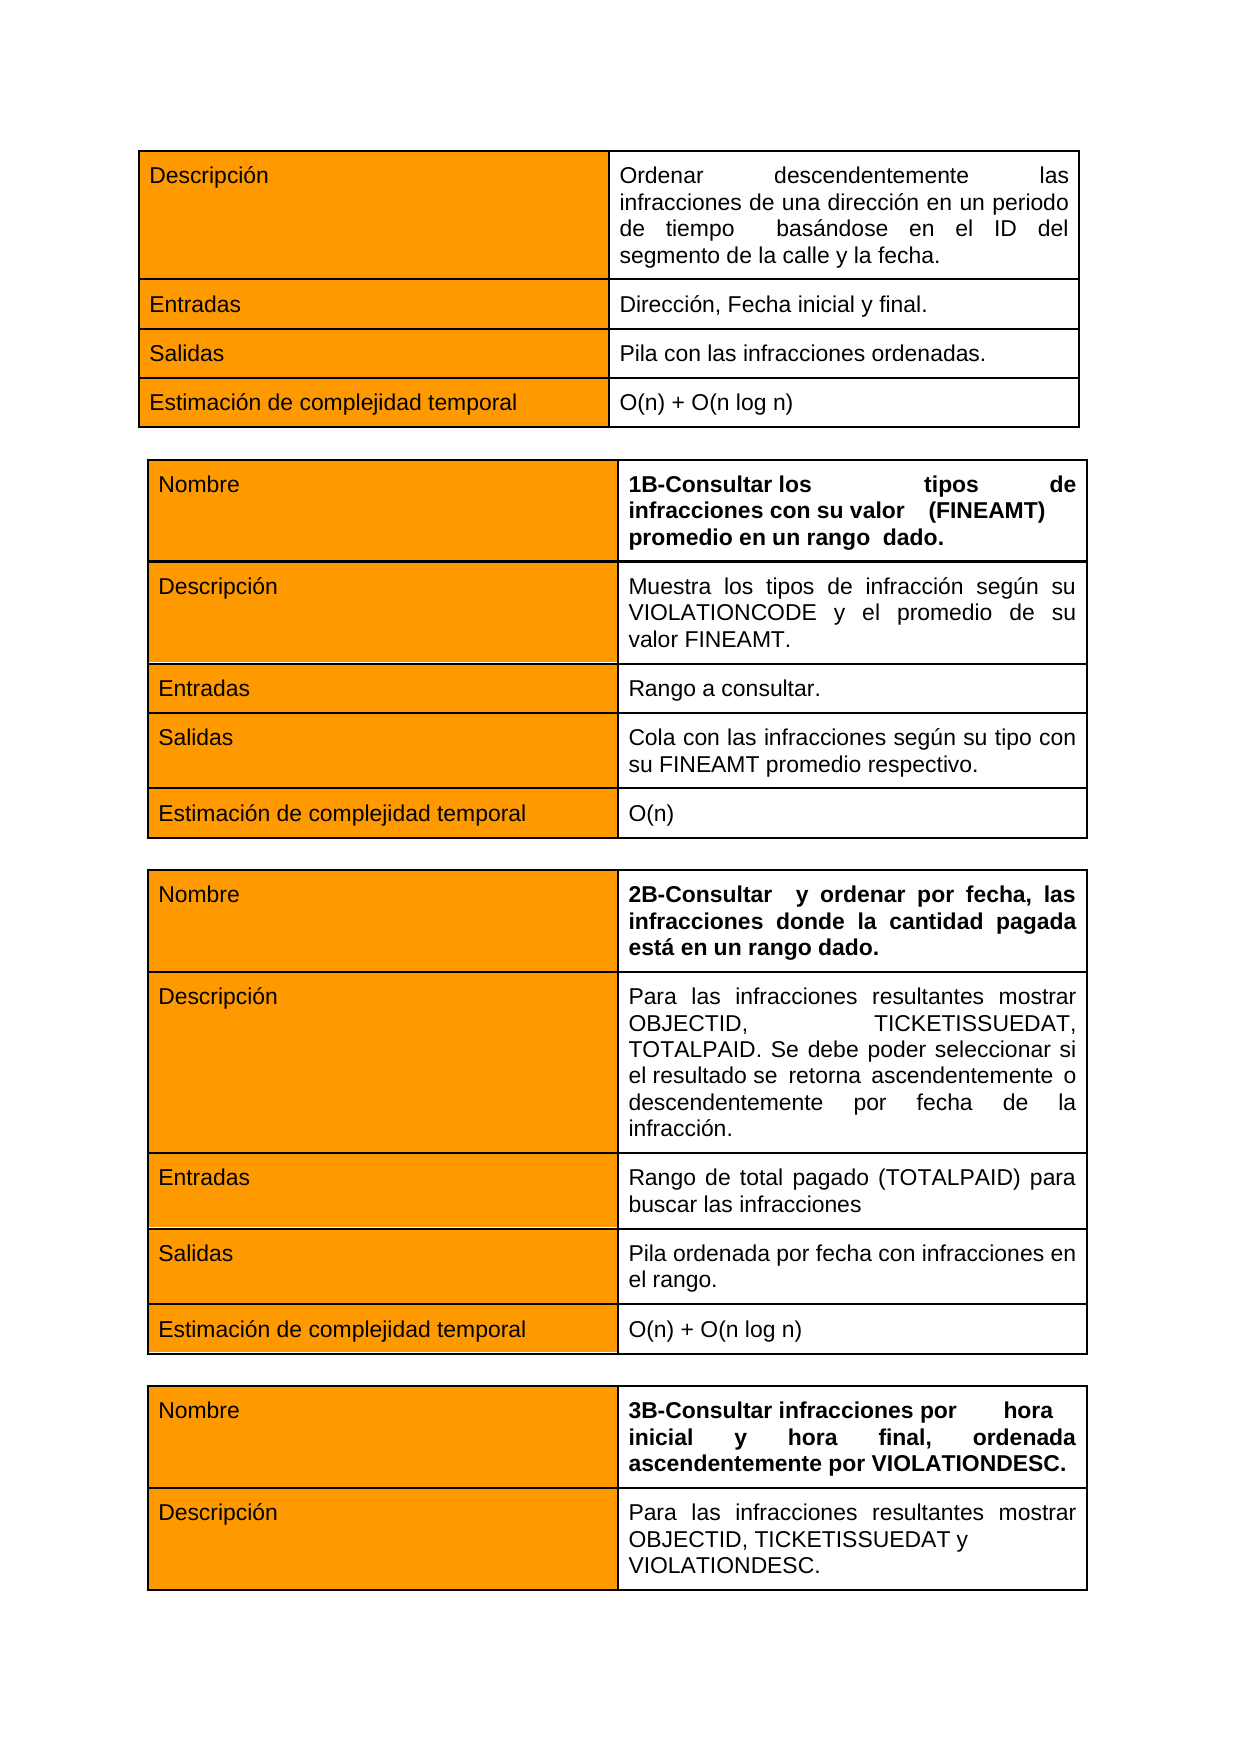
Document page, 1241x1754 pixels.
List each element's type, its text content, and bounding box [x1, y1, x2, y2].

table_cell Para las infracciones resultantes mostrar OBJECTID, TICKETISSUEDAT, TOTALPAID. Se debe poder seleccionar si el resultado se retorna ascendentemente o descendentemente por fecha de la infracción. [619, 973, 1086, 1152]
table_header 2B-Consultar y ordenar por fecha, las infracciones donde la cantidad pagada está en un rango dado. [619, 871, 1086, 971]
table_cell Rango de total pagado (TOTALPAID) para buscar las infracciones [619, 1154, 1086, 1227]
table_cell Estimación de complejidad temporal [140, 379, 608, 426]
table_header Nombre [149, 1387, 617, 1487]
table_cell Descripción [149, 1489, 617, 1589]
table_cell O(n) [619, 789, 1086, 837]
table_cell Pila ordenada por fecha con infracciones en el rango. [619, 1230, 1086, 1303]
table_cell Muestra los tipos de infracción según su VIOLATIONCODE y el promedio de su valor FINEAMT. [619, 563, 1086, 662]
table_cell Para las infracciones resultantes mostrar OBJECTID, TICKETISSUEDAT y VIOLATIONDESC. [619, 1489, 1086, 1589]
table_cell Rango a consultar. [619, 665, 1086, 712]
table_cell Descripción [140, 152, 608, 278]
table_cell O(n) + O(n log n) [619, 1305, 1086, 1352]
table_cell Salidas [149, 1230, 617, 1303]
table_cell Pila con las infracciones ordenadas. [610, 330, 1078, 377]
table_cell Estimación de complejidad temporal [149, 1305, 617, 1352]
table_cell Ordenar descendentemente las infracciones de una dirección en un periodo de tiempo basándose en el ID del segmento de la calle y la fecha. [610, 152, 1078, 278]
table_cell O(n) + O(n log n) [610, 379, 1078, 426]
table_cell Descripción [149, 973, 617, 1152]
table_header Nombre [149, 461, 617, 560]
table_cell Salidas [140, 330, 608, 377]
table_cell Entradas [149, 1154, 617, 1227]
table_header Nombre [149, 871, 617, 971]
table_header 1B-Consultar los tipos de infracciones con su valor (FINEAMT) promedio en un rango dado. [619, 461, 1086, 560]
table_cell Descripción [149, 563, 617, 662]
table_cell Entradas [140, 280, 608, 328]
table_cell Entradas [149, 665, 617, 712]
table_cell Estimación de complejidad temporal [149, 789, 617, 837]
table_header 3B-Consultar infracciones por hora inicial y hora final, ordenada ascendentemente por VIOLATIONDESC. [619, 1387, 1086, 1487]
table_cell Cola con las infracciones según su tipo con su FINEAMT promedio respectivo. [619, 714, 1086, 787]
table_cell Salidas [149, 714, 617, 787]
table_cell Dirección, Fecha inicial y final. [610, 280, 1078, 328]
